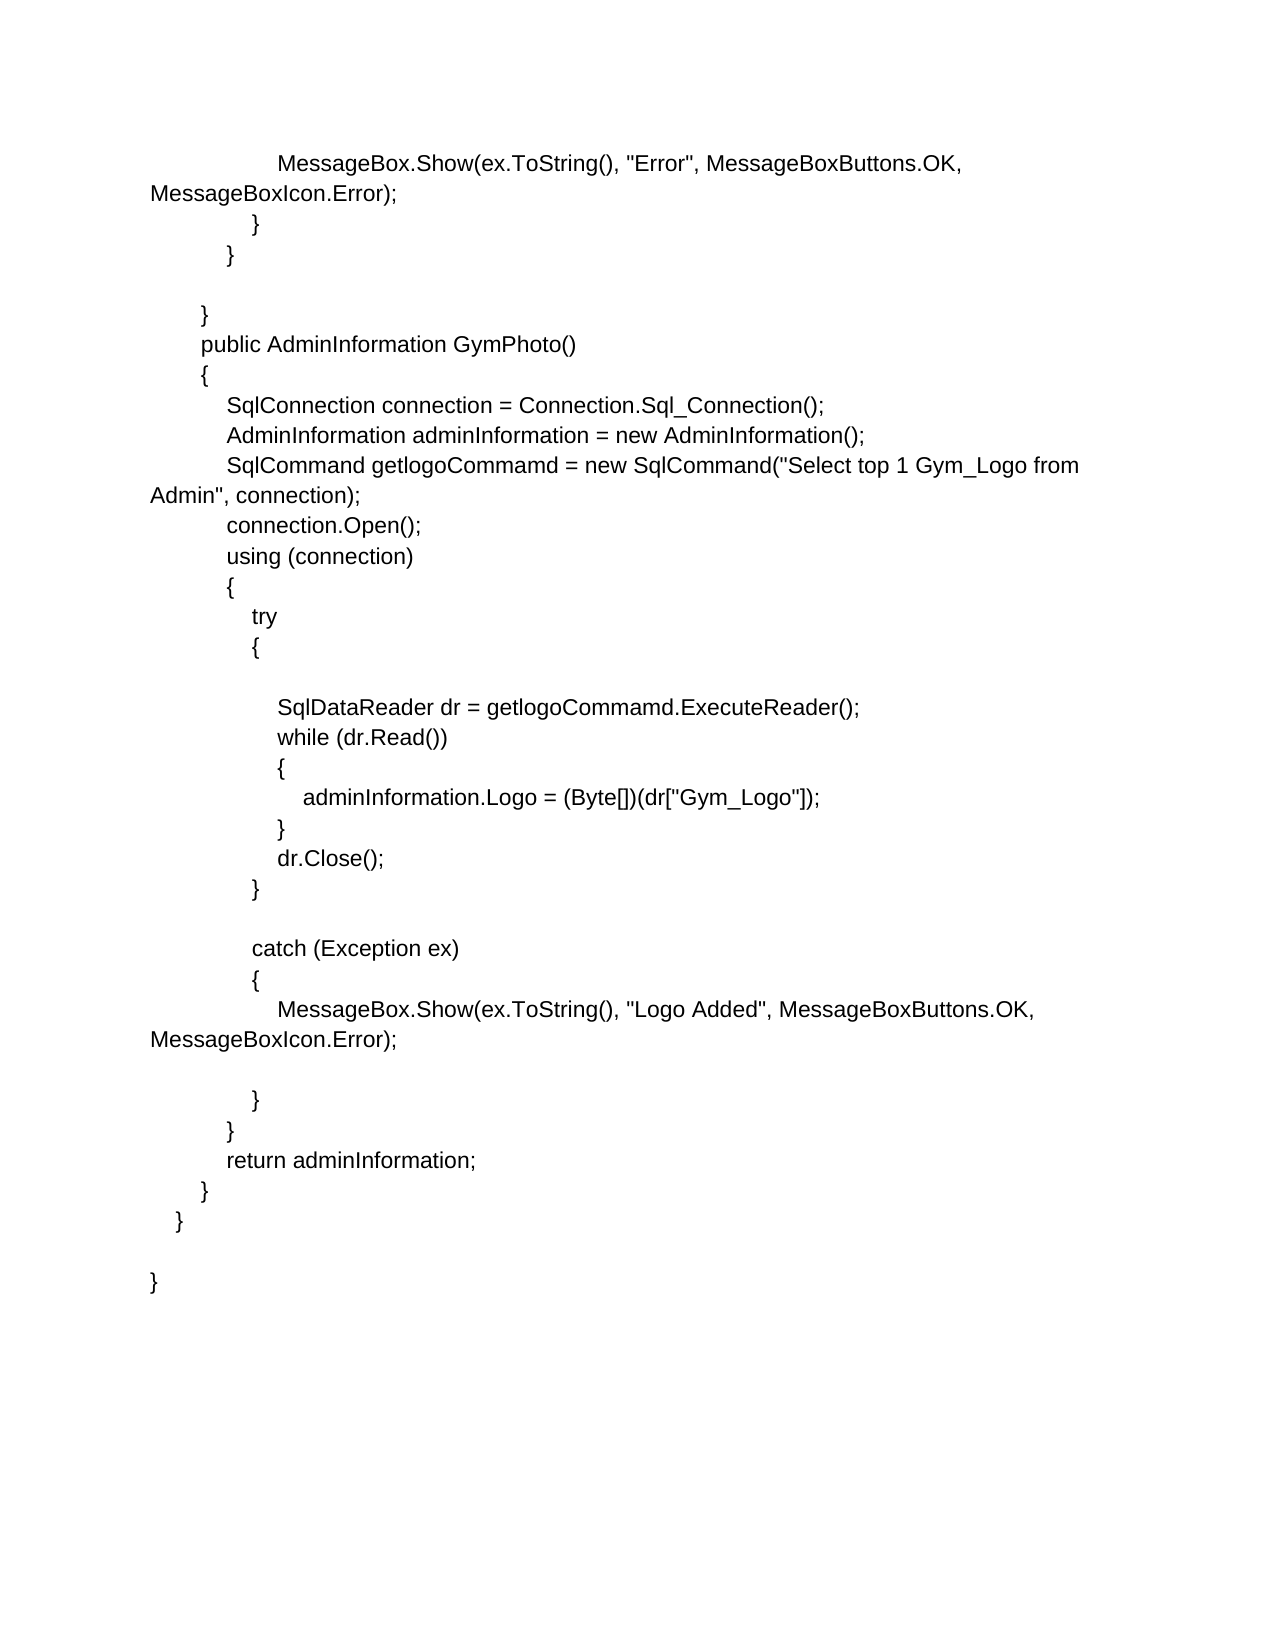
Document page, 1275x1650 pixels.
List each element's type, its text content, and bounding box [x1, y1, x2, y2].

text } [150, 1086, 1125, 1113]
text { [150, 573, 1125, 599]
text } [150, 875, 1125, 901]
text connection.Open(); [150, 512, 1125, 539]
text dr.Close(); [150, 845, 1125, 871]
text } [150, 1177, 1125, 1203]
text } [150, 301, 1125, 327]
text using (connection) [150, 543, 1125, 569]
text } [150, 1207, 1125, 1234]
text while (dr.Read()) [150, 724, 1125, 750]
text adminInformation.Logo = (Byte[])(dr["Gym_Logo"]); [150, 784, 1125, 811]
text } [150, 210, 1125, 237]
text SqlDataReader dr = getlogoCommamd.ExecuteReader(); [150, 694, 1125, 720]
text { [150, 966, 1125, 992]
text AdminInformation adminInformation = new AdminInformation(); [150, 422, 1125, 448]
text } [150, 814, 1125, 841]
text try [150, 603, 1125, 629]
text } [150, 1268, 1125, 1294]
text SqlCommand getlogoCommamd = new SqlCommand("Select top 1 Gym_Logo from Admin", connection); [150, 452, 1125, 509]
text MessageBox.Show(ex.ToString(), "Logo Added", MessageBoxButtons.OK, MessageBoxIcon.Error); [150, 996, 1125, 1052]
text return adminInformation; [150, 1147, 1125, 1173]
text { [150, 754, 1125, 781]
text public AdminInformation GymPhoto() [150, 331, 1125, 358]
text } [150, 241, 1125, 267]
text { [150, 633, 1125, 660]
text } [150, 1117, 1125, 1143]
text MessageBox.Show(ex.ToString(), "Error", MessageBoxButtons.OK, MessageBoxIcon.Error); [150, 150, 1125, 207]
text SqlConnection connection = Connection.Sql_Connection(); [150, 392, 1125, 418]
text catch (Exception ex) [150, 935, 1125, 962]
text { [150, 361, 1125, 388]
